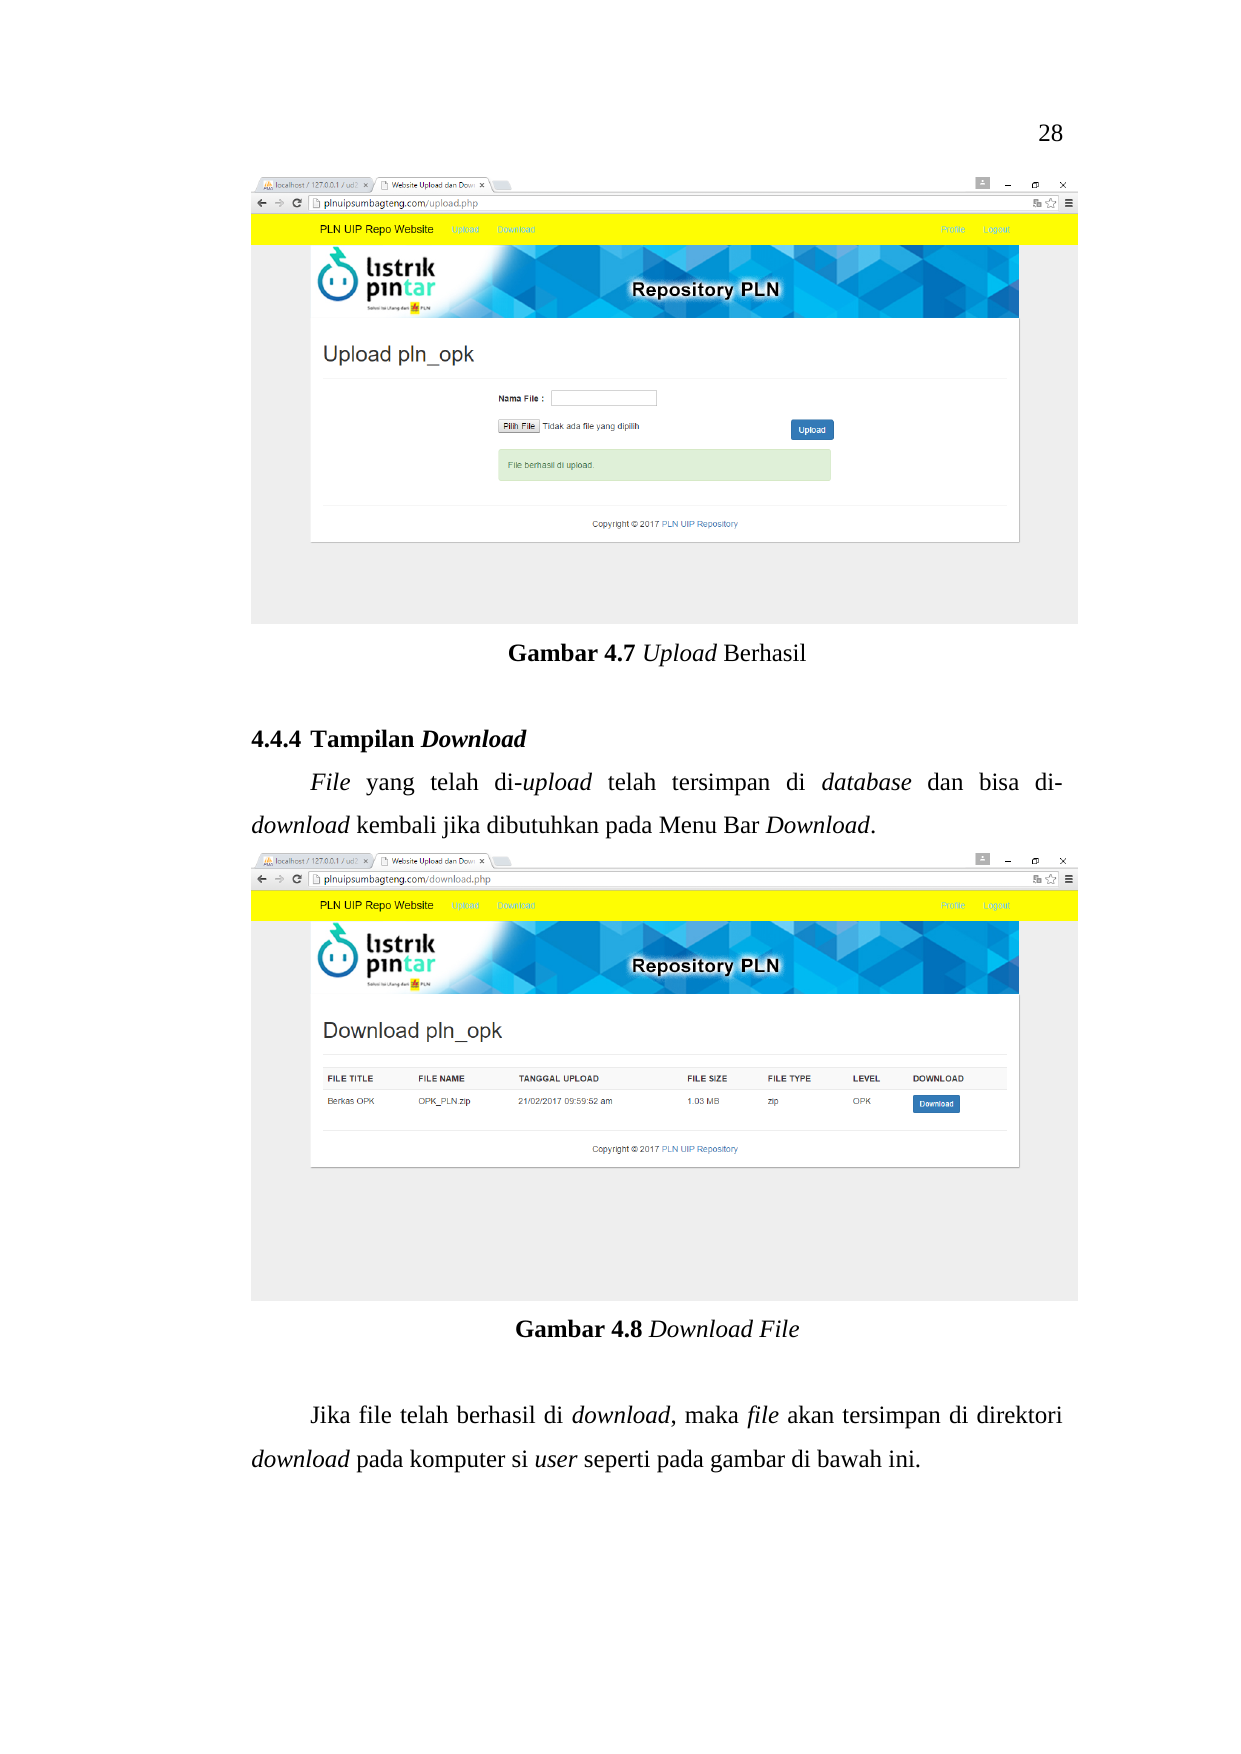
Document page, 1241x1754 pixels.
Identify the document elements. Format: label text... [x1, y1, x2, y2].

picture [251, 177, 1078, 624]
text Jika file telah berhasil di download, maka file akan tersimpan di direktori download pada komputer si user seperti pada gambar di bawah ini. [251, 1401, 1063, 1472]
list File yang telah di-upload telah tersimpan di database dan bisa di-download kembali jika dibutuhkan pada Menu Bar Download. [251, 767, 1063, 839]
subtitle Tampilan Download [251, 724, 1063, 753]
picture [251, 853, 1078, 1301]
list Gambar 4.7 Upload Berhasil [251, 638, 1063, 667]
text Gambar 4.8 Download File [251, 1314, 1063, 1343]
